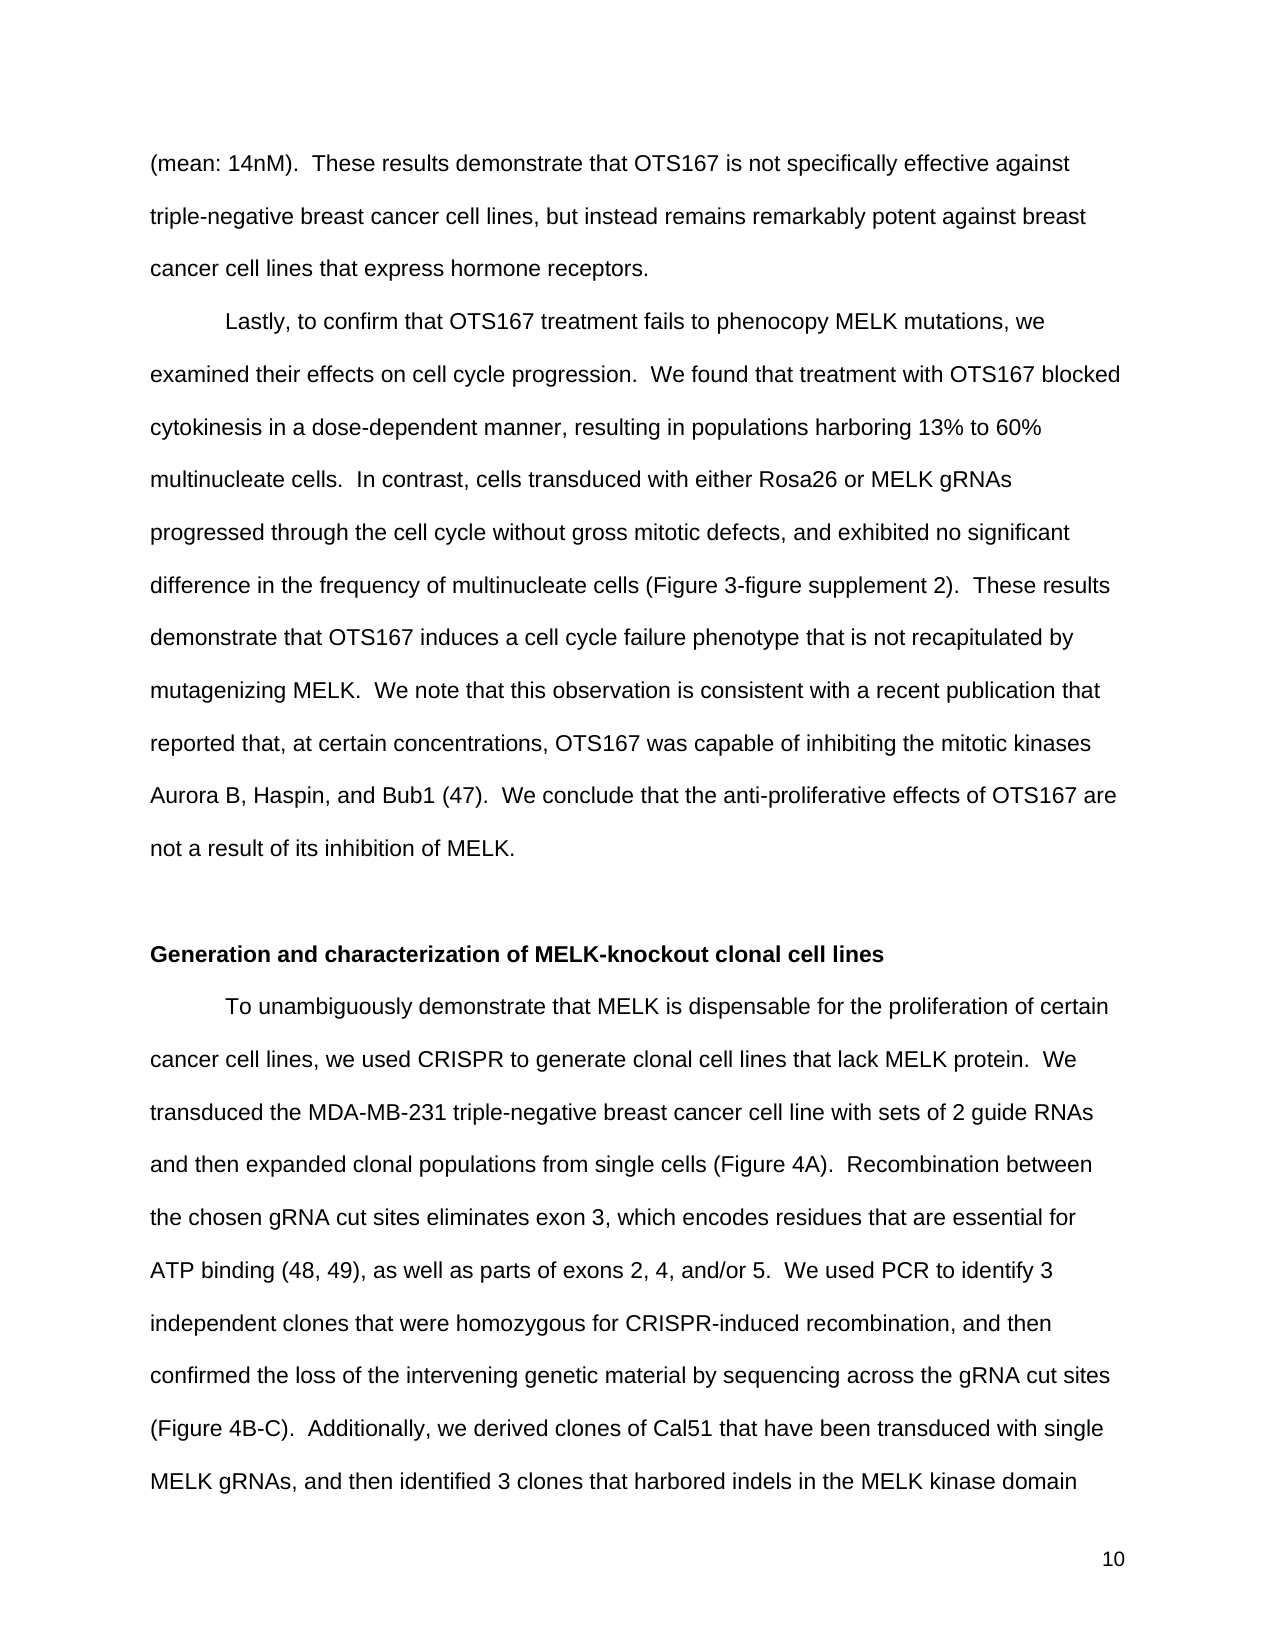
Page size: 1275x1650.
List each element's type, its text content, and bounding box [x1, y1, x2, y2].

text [150, 993, 1125, 1494]
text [150, 150, 1125, 282]
text Lastly, to confirm that OTS167 treatment fails to phenocopy MELK mutations, we examined their effects on cell cycle progression. We found that treatment with OTS167 blocked cytokinesis in a dose-dependent manner, resulting in populations harboring 13% to 60% multinucleate cells. In contrast, cells transduced with either Rosa26 or MELK gRNAs progressed through the cell cycle without gross mitotic defects, and exhibited no significant difference in the frequency of multinucleate cells (Figure 3-figure supplement 2). These results demonstrate that OTS167 induces a cell cycle failure phenotype that is not recapitulated by mutagenizing MELK. We note that this observation is consistent with a recent publication that reported that, at certain concentrations, OTS167 was capable of inhibiting the mitotic kinases Aurora B, Haspin, and Bub1 (47). We conclude that the anti-proliferative effects of OTS167 are not a result of its inhibition of MELK. [150, 308, 1125, 862]
text Generation and characterization of MELK-knockout clonal cell lines [150, 941, 1125, 967]
